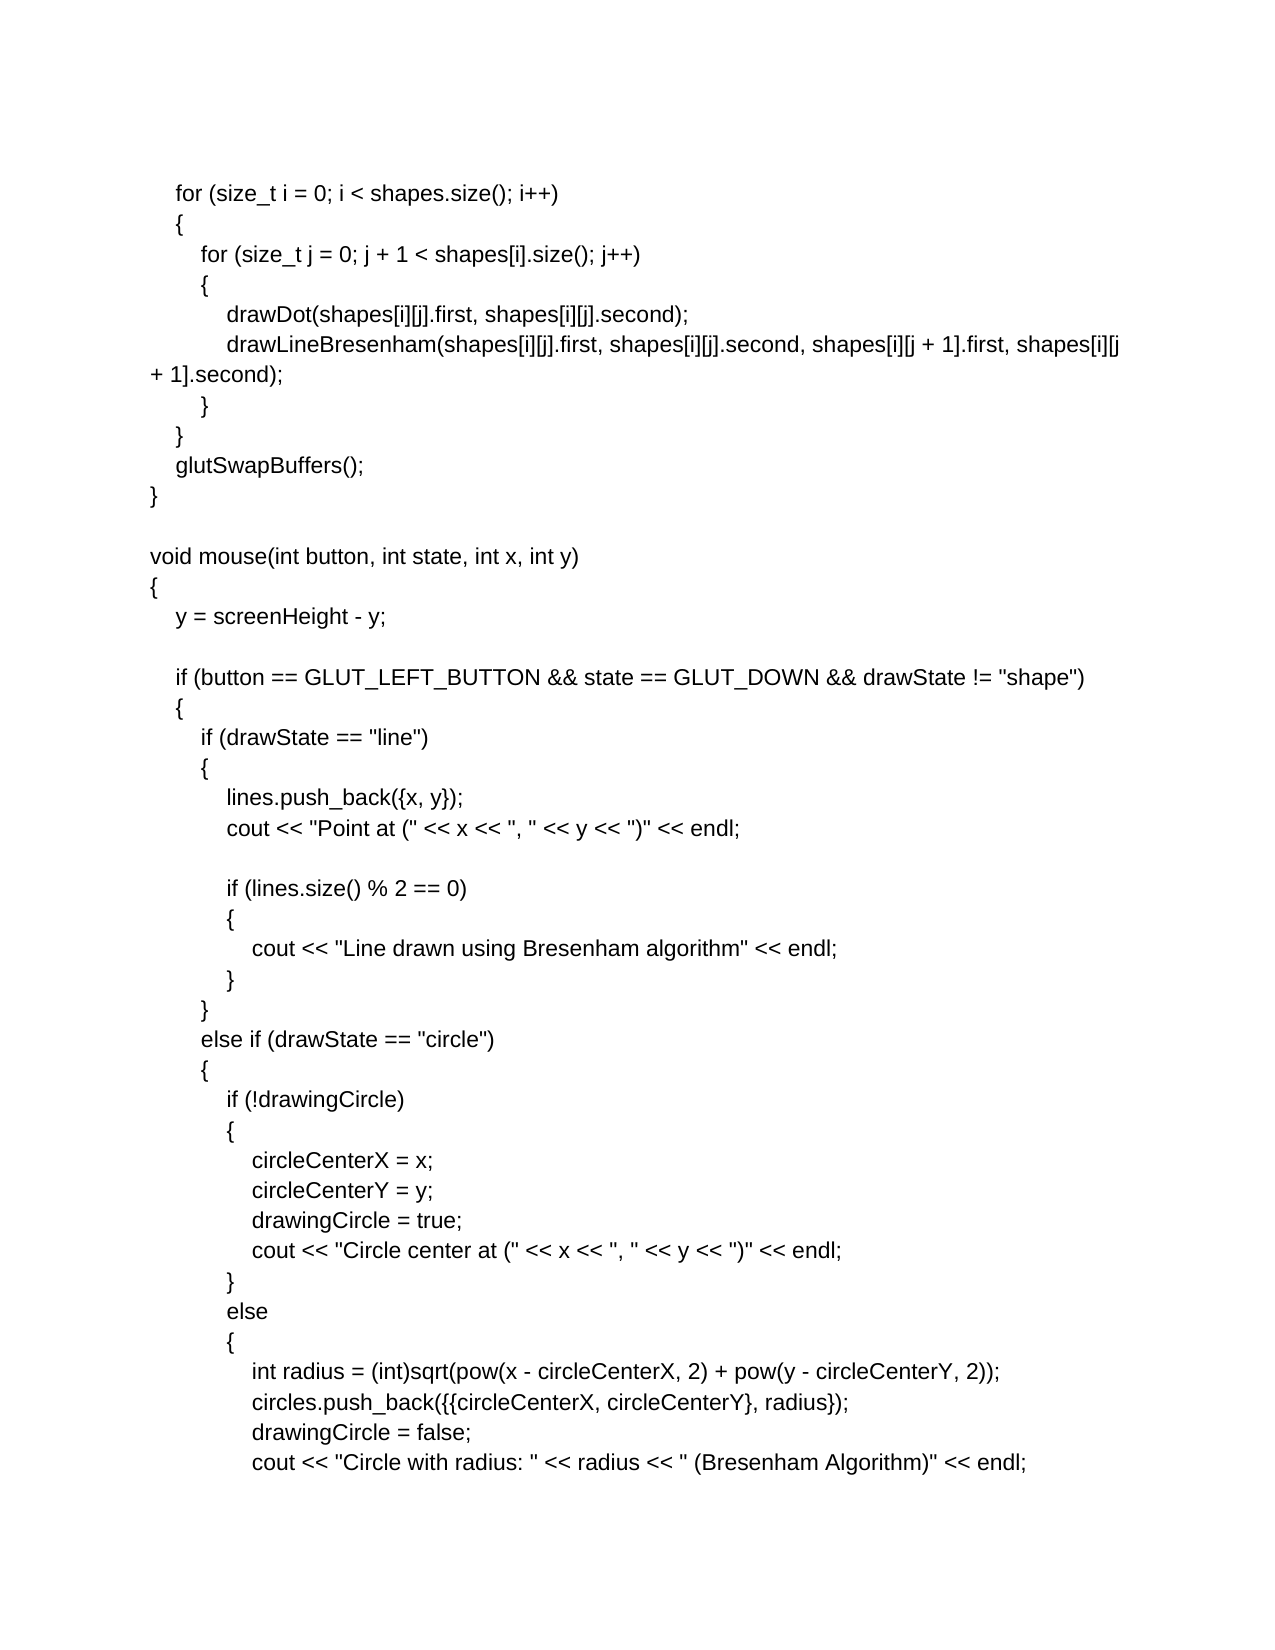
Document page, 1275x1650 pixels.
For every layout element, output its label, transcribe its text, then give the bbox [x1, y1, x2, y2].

text if (button == GLUT_LEFT_BUTTON && state == GLUT_DOWN && drawState != "shape") [150, 663, 1125, 690]
text circles.push_back({{circleCenterX, circleCenterY}, radius}); [150, 1388, 1125, 1415]
text { [150, 905, 1125, 932]
text else if (drawState == "circle") [150, 1026, 1125, 1052]
text { [150, 271, 1125, 297]
text } [150, 996, 1125, 1022]
text y = screenHeight - y; [150, 603, 1125, 629]
text cout << "Circle center at (" << x << ", " << y << ")" << endl; [150, 1237, 1125, 1264]
text { [150, 1117, 1125, 1143]
text for (size_t i = 0; i < shapes.size(); i++) [150, 180, 1125, 207]
text cout << "Point at (" << x << ", " << y << ")" << endl; [150, 814, 1125, 841]
text circleCenterX = x; [150, 1147, 1125, 1173]
text { [150, 1056, 1125, 1083]
text if (drawState == "line") [150, 724, 1125, 750]
text drawingCircle = false; [150, 1419, 1125, 1445]
text } [150, 392, 1125, 418]
text drawDot(shapes[i][j].first, shapes[i][j].second); [150, 301, 1125, 327]
text } [150, 1268, 1125, 1294]
text glutSwapBuffers(); [150, 452, 1125, 478]
text drawingCircle = true; [150, 1207, 1125, 1234]
text } [150, 966, 1125, 992]
text if (!drawingCircle) [150, 1086, 1125, 1113]
text cout << "Circle with radius: " << radius << " (Bresenham Algorithm)" << endl; [150, 1449, 1125, 1475]
text cout << "Line drawn using Bresenham algorithm" << endl; [150, 935, 1125, 962]
text } [150, 422, 1125, 448]
text { [150, 694, 1125, 720]
text { [150, 210, 1125, 237]
text if (lines.size() % 2 == 0) [150, 875, 1125, 901]
text void mouse(int button, int state, int x, int y) [150, 543, 1125, 569]
text circleCenterY = y; [150, 1177, 1125, 1203]
text else [150, 1298, 1125, 1324]
text drawLineBresenham(shapes[i][j].first, shapes[i][j].second, shapes[i][j + 1].first, shapes[i][j + 1].second); [150, 331, 1125, 388]
text { [150, 573, 1125, 599]
text { [150, 754, 1125, 781]
text for (size_t j = 0; j + 1 < shapes[i].size(); j++) [150, 241, 1125, 267]
text int radius = (int)sqrt(pow(x - circleCenterX, 2) + pow(y - circleCenterY, 2)); [150, 1358, 1125, 1385]
text } [150, 482, 1125, 509]
text { [150, 1328, 1125, 1354]
text lines.push_back({x, y}); [150, 784, 1125, 811]
